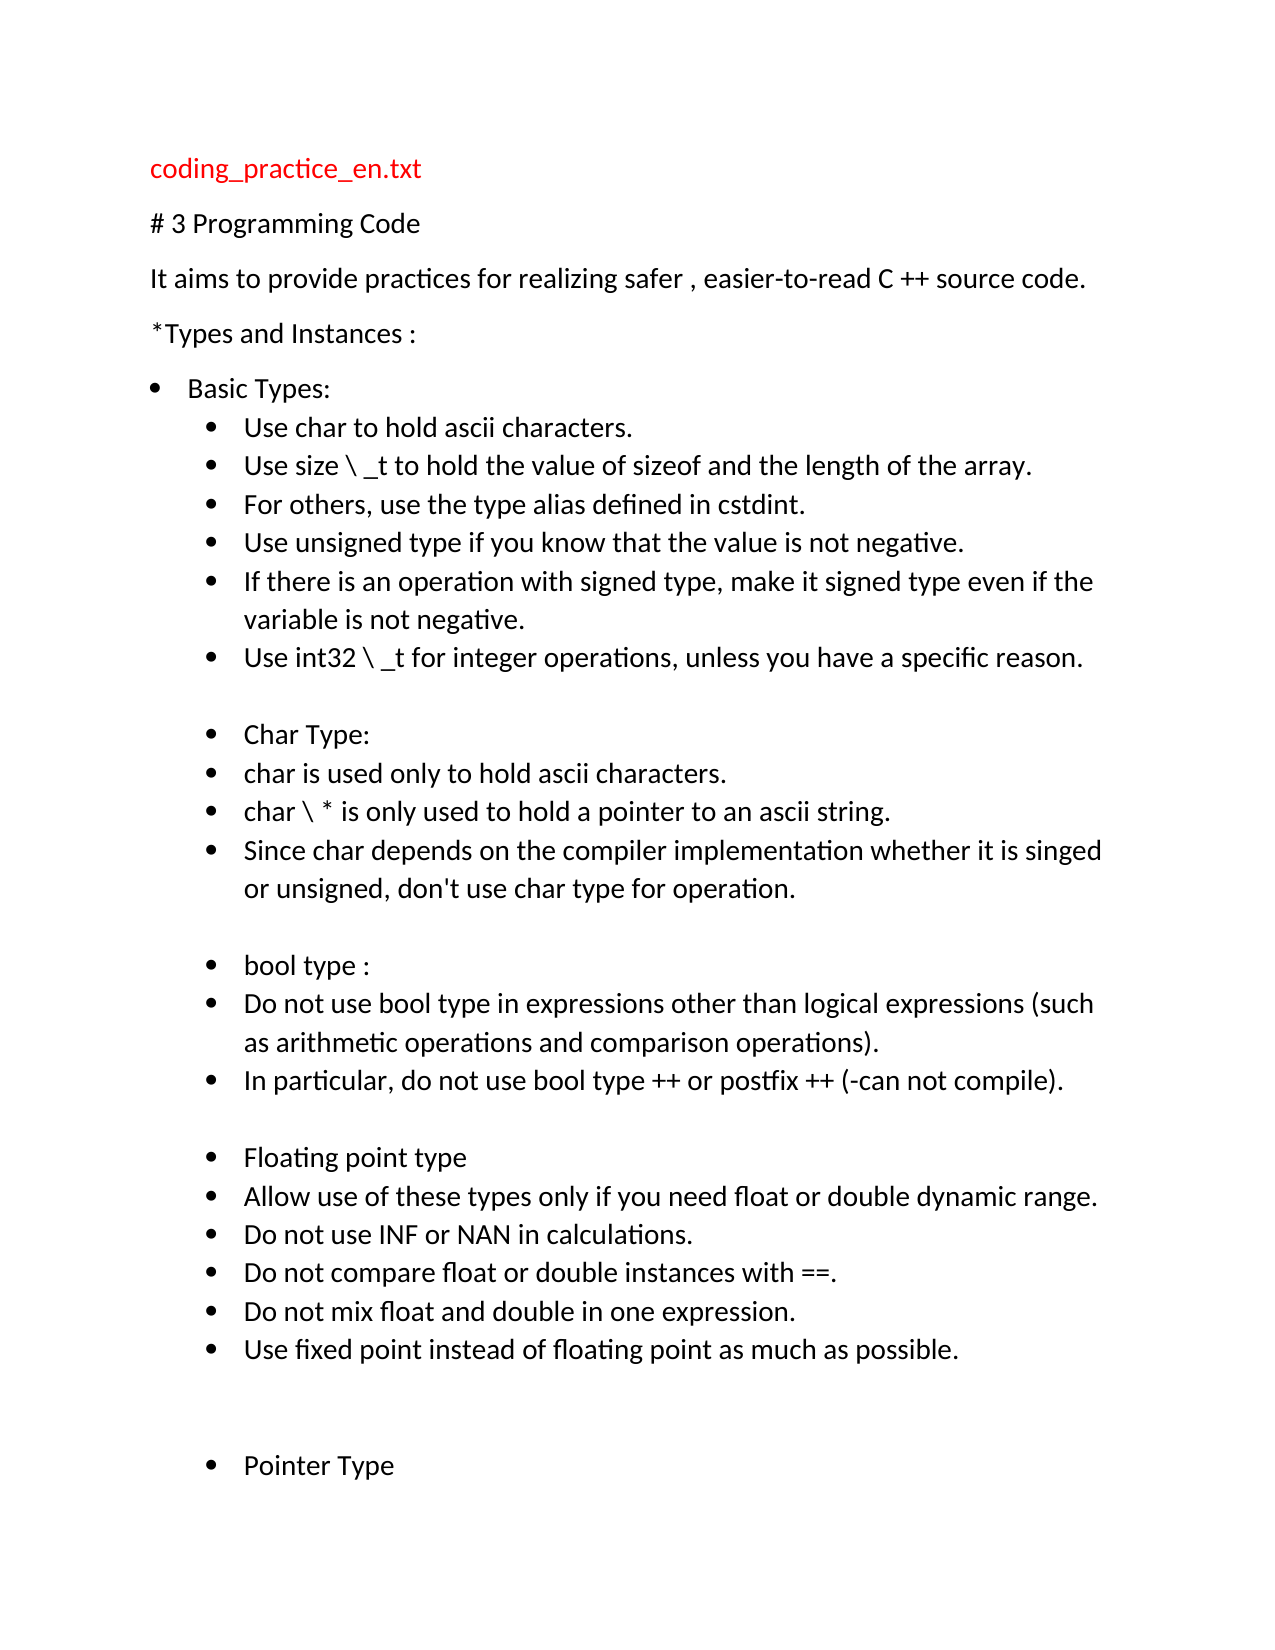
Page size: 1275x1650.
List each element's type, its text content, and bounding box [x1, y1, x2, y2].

list If there is an operation with signed type, make it signed type even if the variable is not negative. [206, 563, 1125, 637]
list For others, use the type alias defined in cstdint. [206, 486, 1125, 521]
list Since char depends on the compiler implementation whether it is singed or unsigned, don't use char type for operation. [206, 832, 1125, 906]
list Allow use of these types only if you need float or double dynamic range. [206, 1178, 1125, 1213]
list Do not use INF or NAN in calculations. [206, 1216, 1125, 1252]
list Pointer Type [206, 1447, 1125, 1482]
list Use int32 \ _t for integer operations, unless you have a specific reason. [206, 639, 1125, 675]
text coding_practice_en.txt [150, 150, 1125, 186]
list Basic Types: [150, 370, 1125, 406]
list Do not compare float or double instances with ==. [206, 1254, 1125, 1290]
list Do not use bool type in expressions other than logical expressions (such as arithmetic operations and comparison operations). [206, 985, 1125, 1059]
list Use fixed point instead of floating point as much as possible. [206, 1331, 1125, 1367]
text It aims to provide practices for realizing safer , easier-to-read C ++ source code. [150, 260, 1125, 296]
list Use size \ _t to hold the value of sizeof and the length of the array. [206, 447, 1125, 483]
list bool type : [206, 947, 1125, 983]
list Floating point type [206, 1139, 1125, 1175]
list char \ * is only used to hold a pointer to an ascii string. [206, 793, 1125, 829]
list In particular, do not use bool type ++ or postfix ++ (-can not compile). [206, 1062, 1125, 1098]
list char is used only to hold ascii characters. [206, 755, 1125, 790]
list Use unsigned type if you know that the value is not negative. [206, 524, 1125, 560]
text *Types and Instances : [150, 315, 1125, 351]
list Do not mix float and double in one expression. [206, 1293, 1125, 1328]
text # 3 Programming Code [150, 205, 1125, 241]
list Char Type: [206, 716, 1125, 752]
list Use char to hold ascii characters. [206, 409, 1125, 444]
